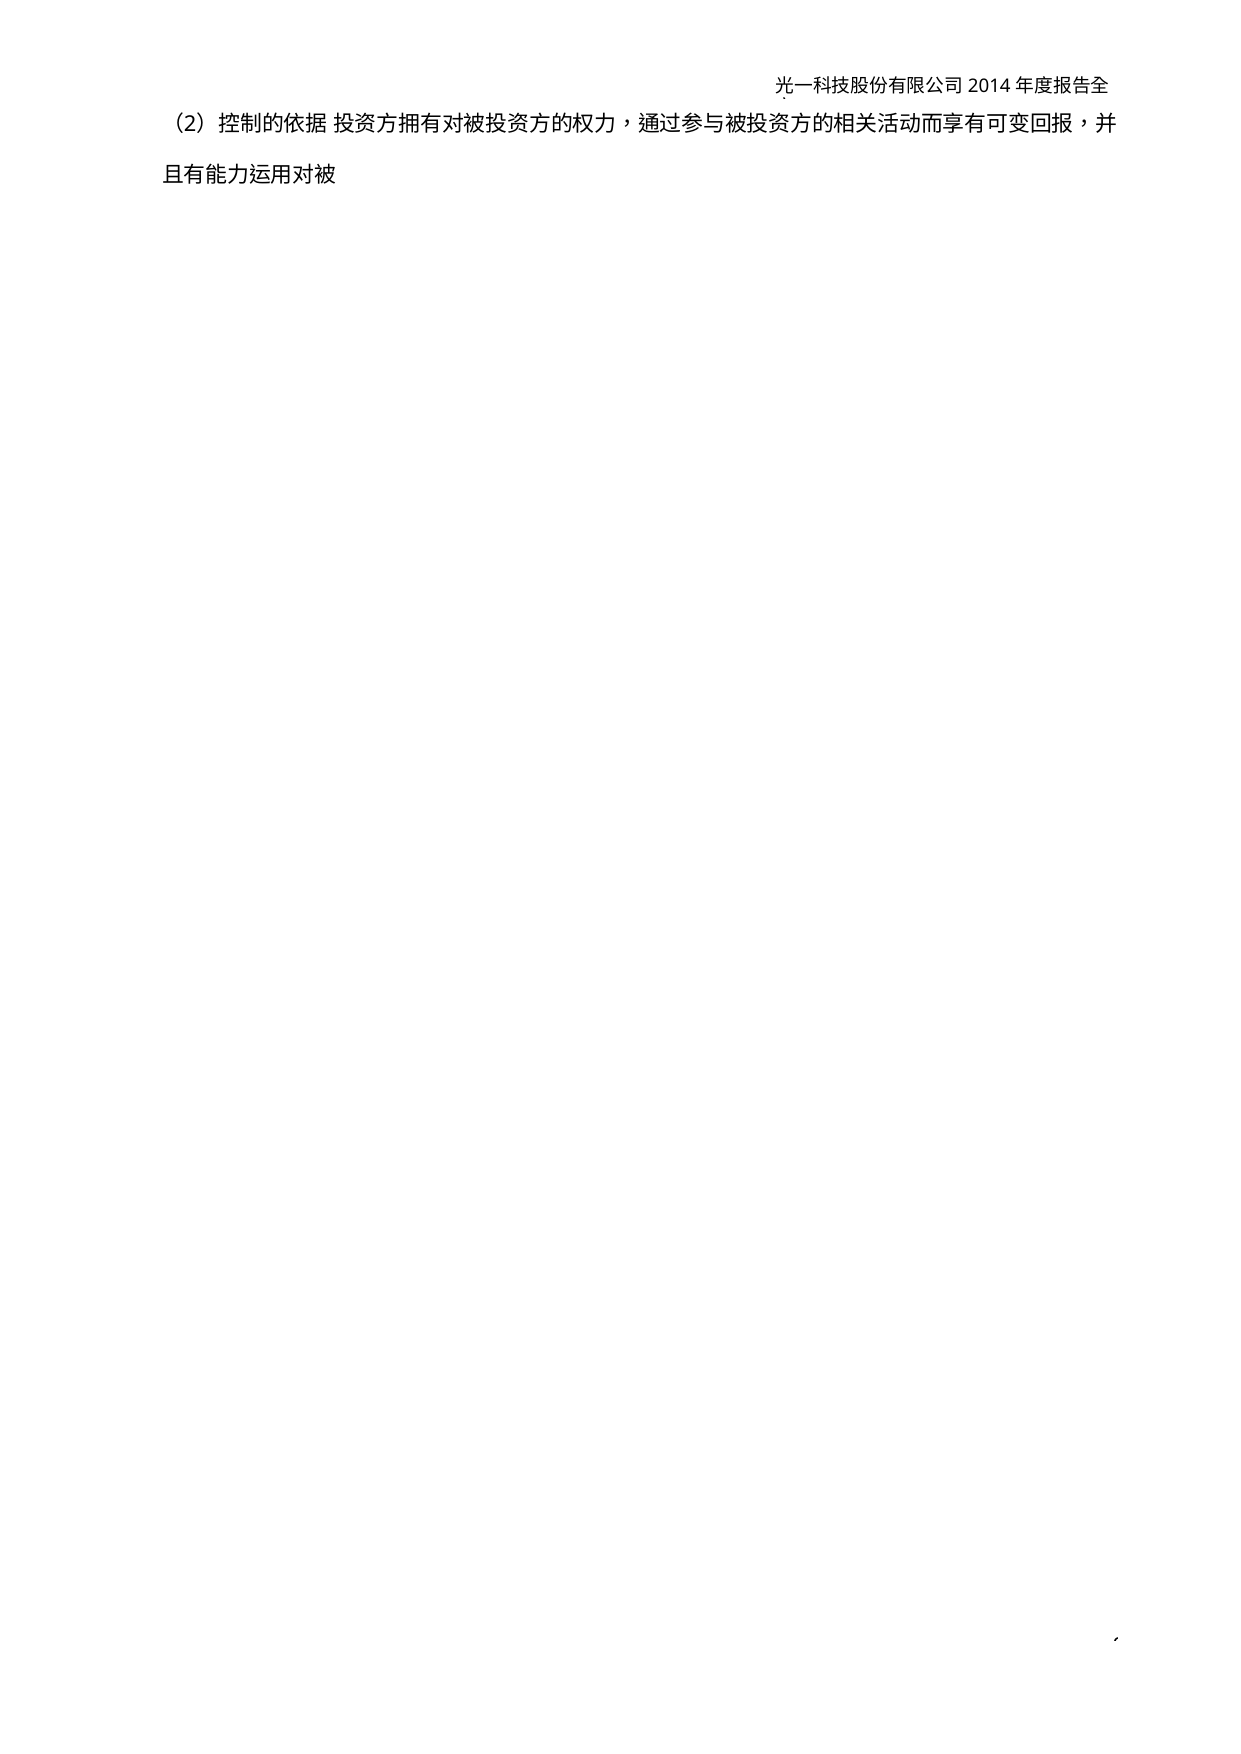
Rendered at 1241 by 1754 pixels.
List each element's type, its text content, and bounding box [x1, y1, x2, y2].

text （2）控制的依据 投资方拥有对被投资方的权力，通过参与被投资方的相关活动而享有可变回报，并且有能力运用对被 [162, 108, 1138, 189]
